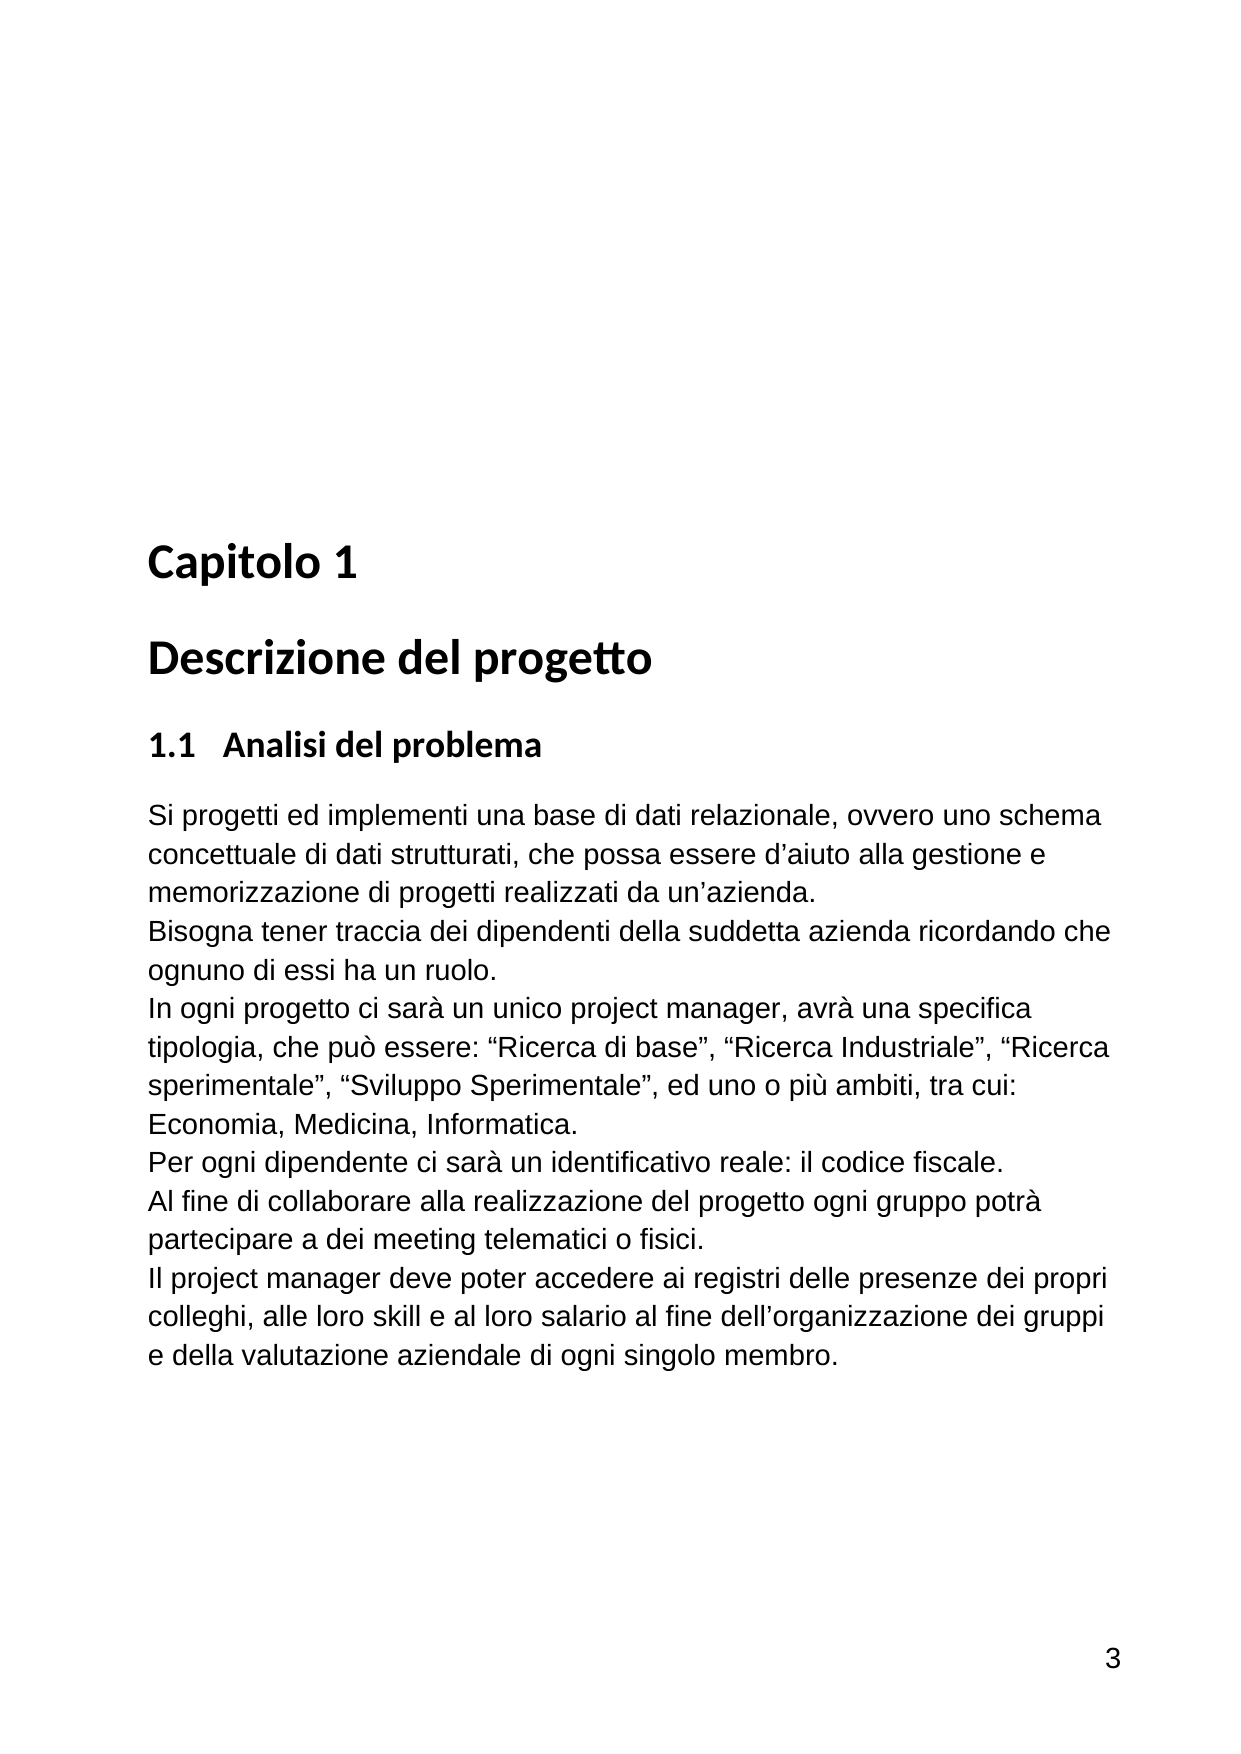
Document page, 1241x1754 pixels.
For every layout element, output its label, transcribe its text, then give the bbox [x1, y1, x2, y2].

text 1.1 Analisi del problema [148, 721, 1121, 766]
text Descrizione del progetto [148, 626, 1121, 687]
text Capitolo 1 [148, 530, 1121, 591]
text Si progetti ed implementi una base di dati relazionale, ovvero uno schema concettuale di dati strutturati, che possa essere d’aiuto alla gestione e memorizzazione di progetti realizzati da un’azienda. Bisogna tener traccia dei dipendenti della suddetta azienda ricordando che ognuno di essi ha un ruolo. In ogni progetto ci sarà un unico project manager, avrà una specifica tipologia, che può essere: “Ricerca di base”, “Ricerca Industriale”, “Ricerca sperimentale”, “Sviluppo Sperimentale”, ed uno o più ambiti, tra cui: Economia, Medicina, Informatica. Per ogni dipendente ci sarà un identificativo reale: il codice fiscale. Al fine di collaborare alla realizzazione del progetto ogni gruppo potrà partecipare a dei meeting telematici o fisici. Il project manager deve poter accedere ai registri delle presenze dei propri colleghi, alle loro skill e al loro salario al fine dell’organizzazione dei gruppi e della valutazione aziendale di ogni singolo membro. [148, 798, 1121, 1371]
